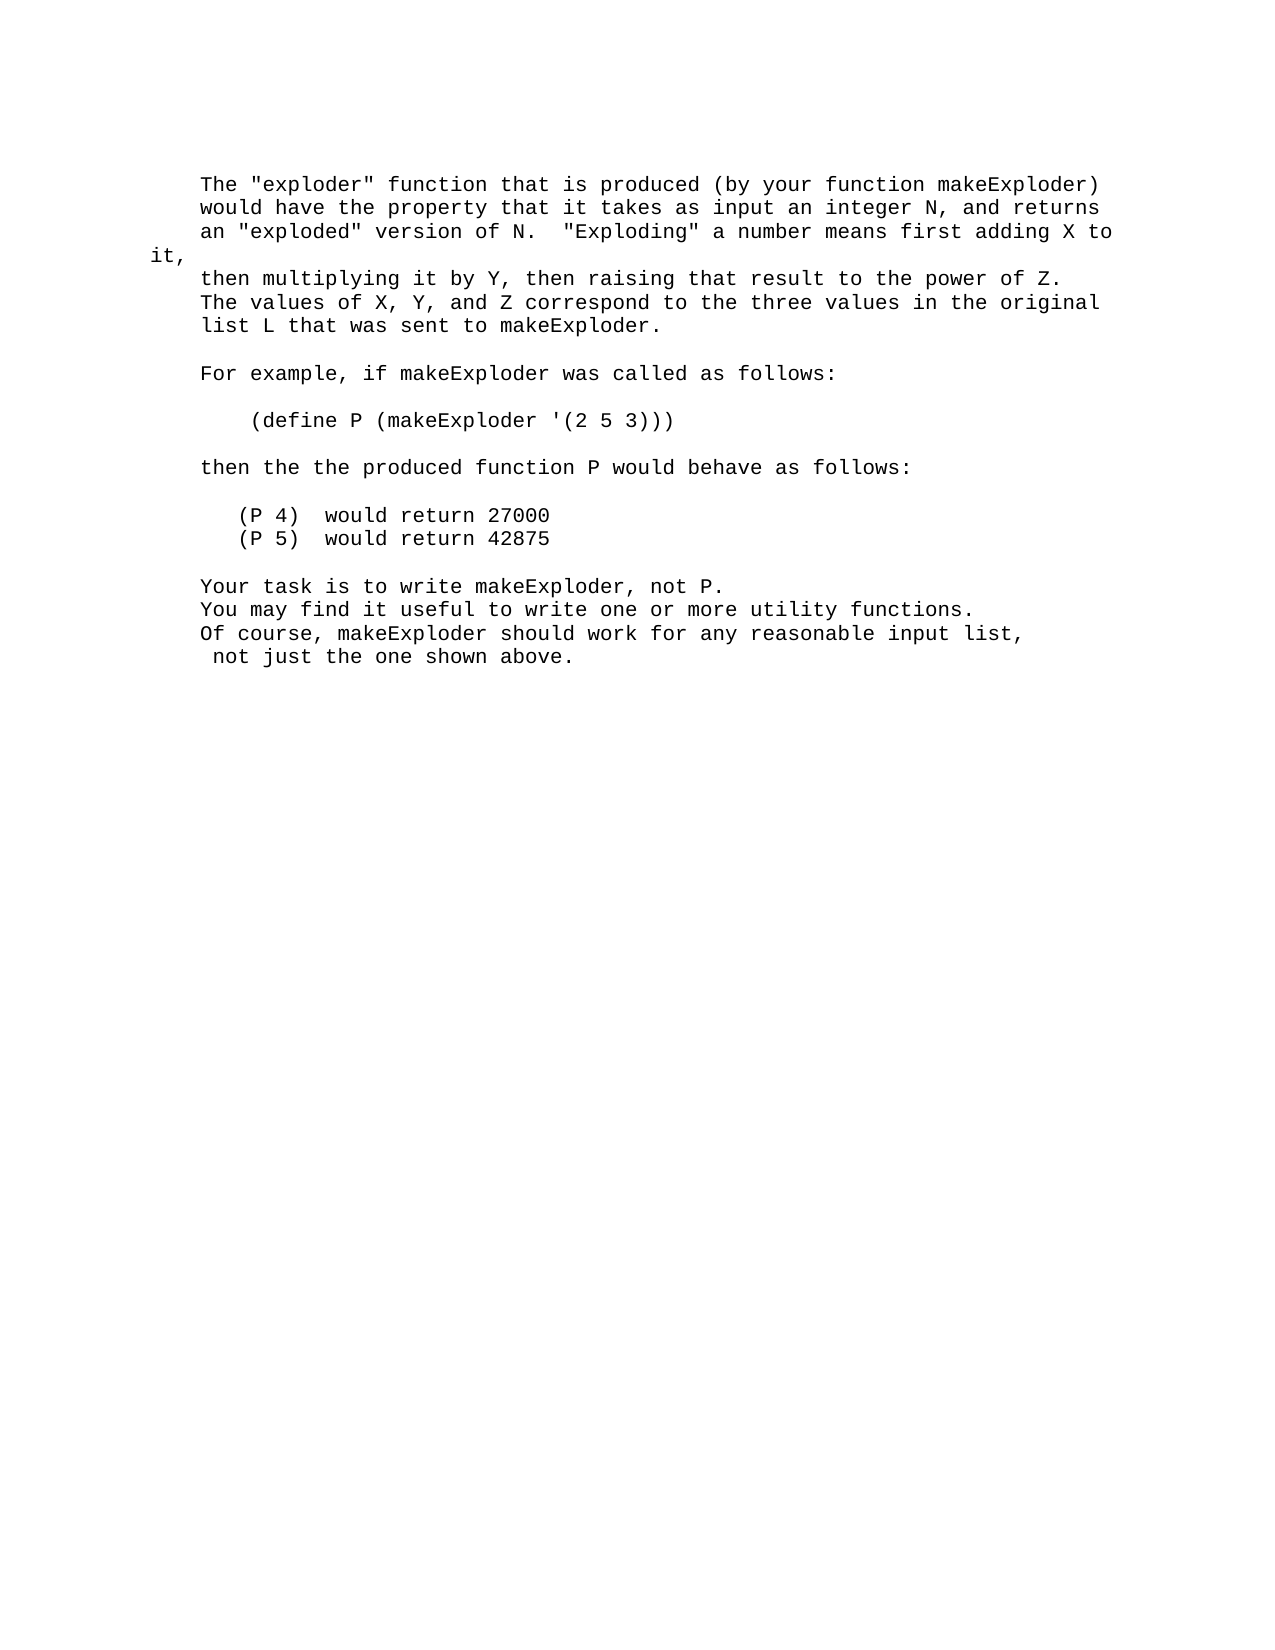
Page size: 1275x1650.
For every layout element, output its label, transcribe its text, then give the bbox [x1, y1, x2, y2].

text (define P (makeExploder '(2 5 3))) [150, 410, 1125, 434]
text Your task is to write makeExploder, not P. [150, 576, 1125, 599]
text would have the property that it takes as input an integer N, and returns [150, 197, 1125, 221]
text (P 4) would return 27000 [150, 505, 1125, 528]
text You may find it useful to write one or more utility functions. [150, 599, 1125, 623]
text The values of X, Y, and Z correspond to the three values in the original [150, 292, 1125, 316]
text then multiplying it by Y, then raising that result to the power of Z. [150, 268, 1125, 292]
text (P 5) would return 42875 [150, 528, 1125, 552]
text then the the produced function P would behave as follows: [150, 457, 1125, 481]
text an "exploded" version of N. "Exploding" a number means first adding X to it, [150, 221, 1125, 268]
text list L that was sent to makeExploder. [150, 316, 1125, 339]
text For example, if makeExploder was called as follows: [150, 363, 1125, 386]
text Of course, makeExploder should work for any reasonable input list, [150, 623, 1125, 647]
text not just the one shown above. [150, 647, 1125, 670]
text The "exploder" function that is produced (by your function makeExploder) [150, 174, 1125, 197]
